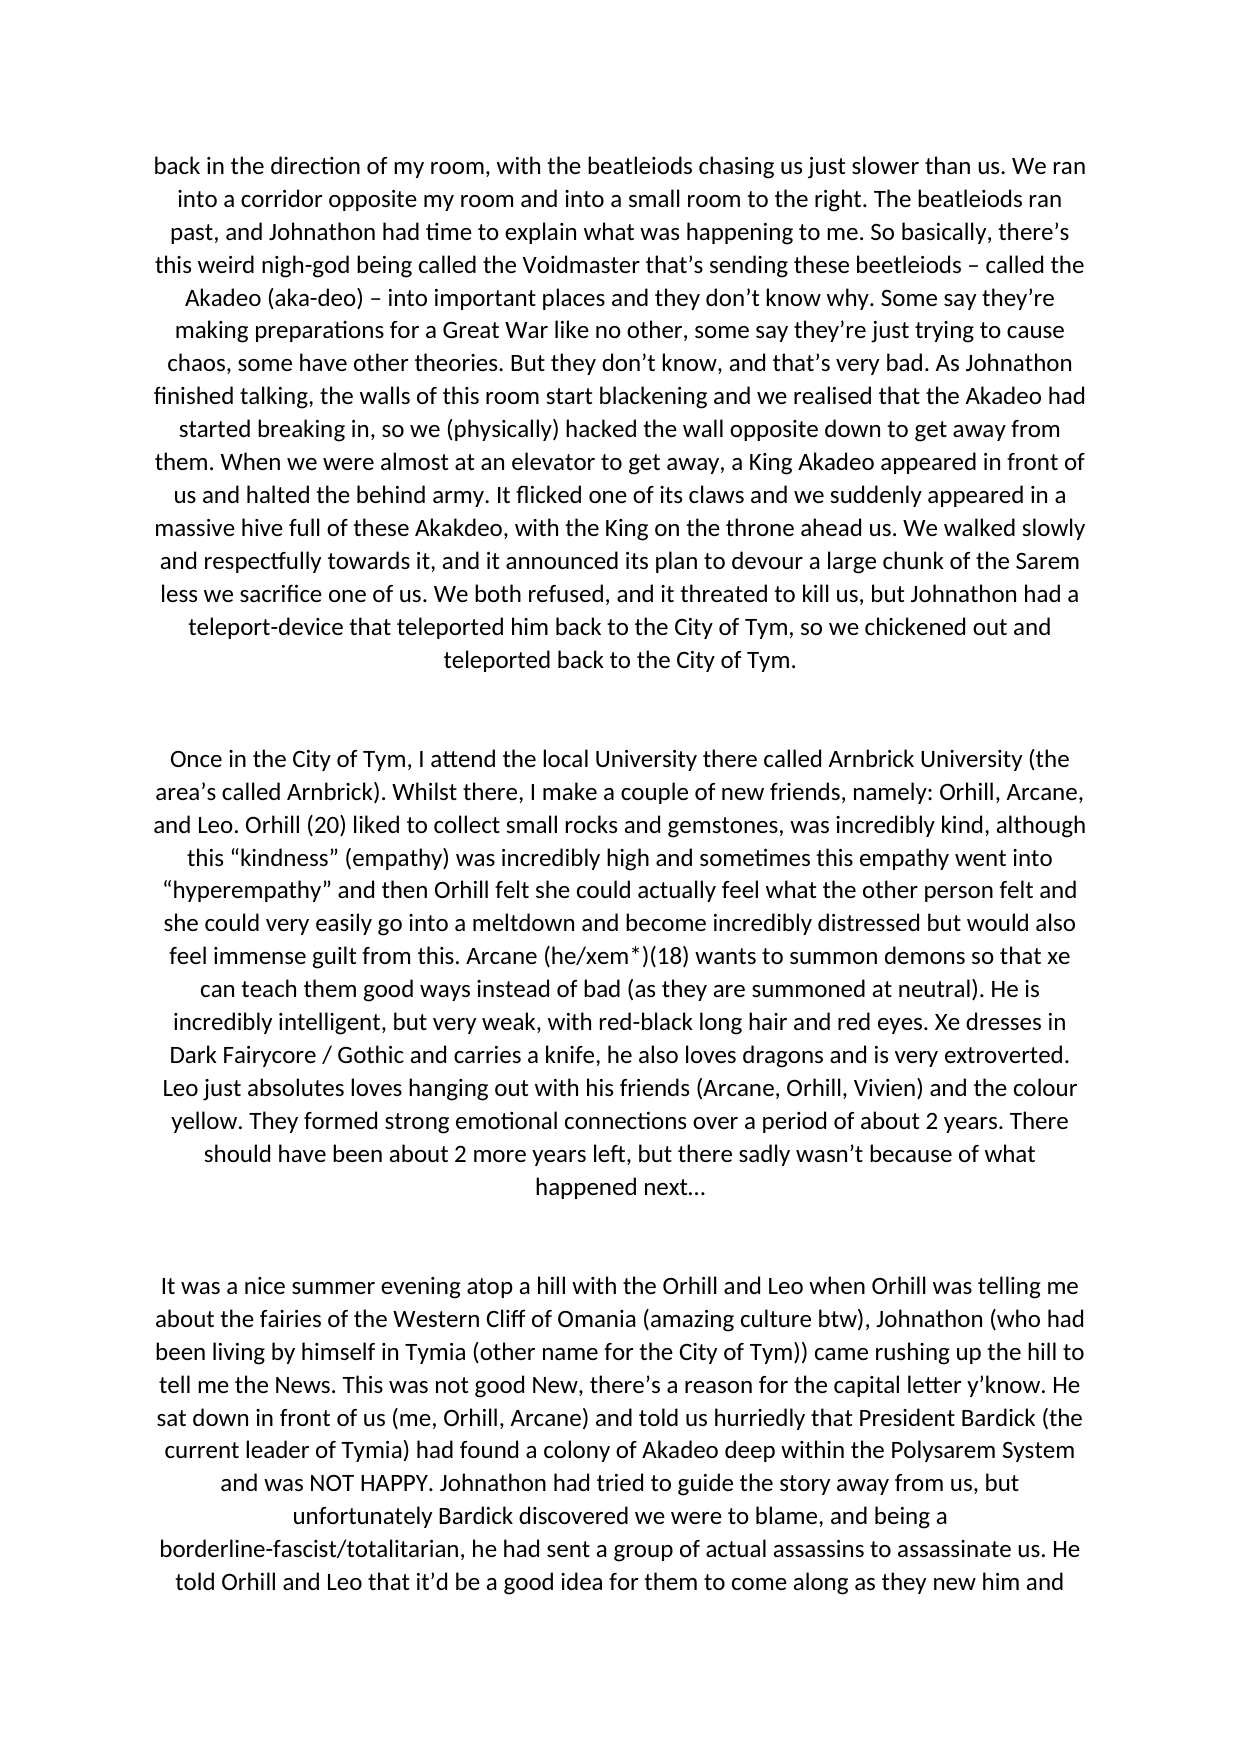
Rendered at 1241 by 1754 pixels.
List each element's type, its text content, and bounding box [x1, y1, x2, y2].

text Once in the City of Tym, I attend the local University there called Arnbrick University (the area’s called Arnbrick). Whilst there, I make a couple of new friends, namely: Orhill, Arcane, and Leo. Orhill (20) liked to collect small rocks and gemstones, was incredibly kind, although this “kindness” (empathy) was incredibly high and sometimes this empathy went into “hyperempathy” and then Orhill felt she could actually feel what the other person felt and she could very easily go into a meltdown and become incredibly distressed but would also feel immense guilt from this. Arcane (he/xem*)(18) wants to summon demons so that xe can teach them good ways instead of bad (as they are summoned at neutral). He is incredibly intelligent, but very weak, with red-black long hair and red eyes. Xe dresses in Dark Fairycore / Gothic and carries a knife, he also loves dragons and is very extroverted. Leo just absolutes loves hanging out with his friends (Arcane, Orhill, Vivien) and the colour yellow. They formed strong emotional connections over a period of about 2 years. There should have been about 2 more years left, but there sadly wasn’t because of what happened next… [150, 743, 1090, 1201]
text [150, 150, 1090, 674]
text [150, 1270, 1090, 1597]
